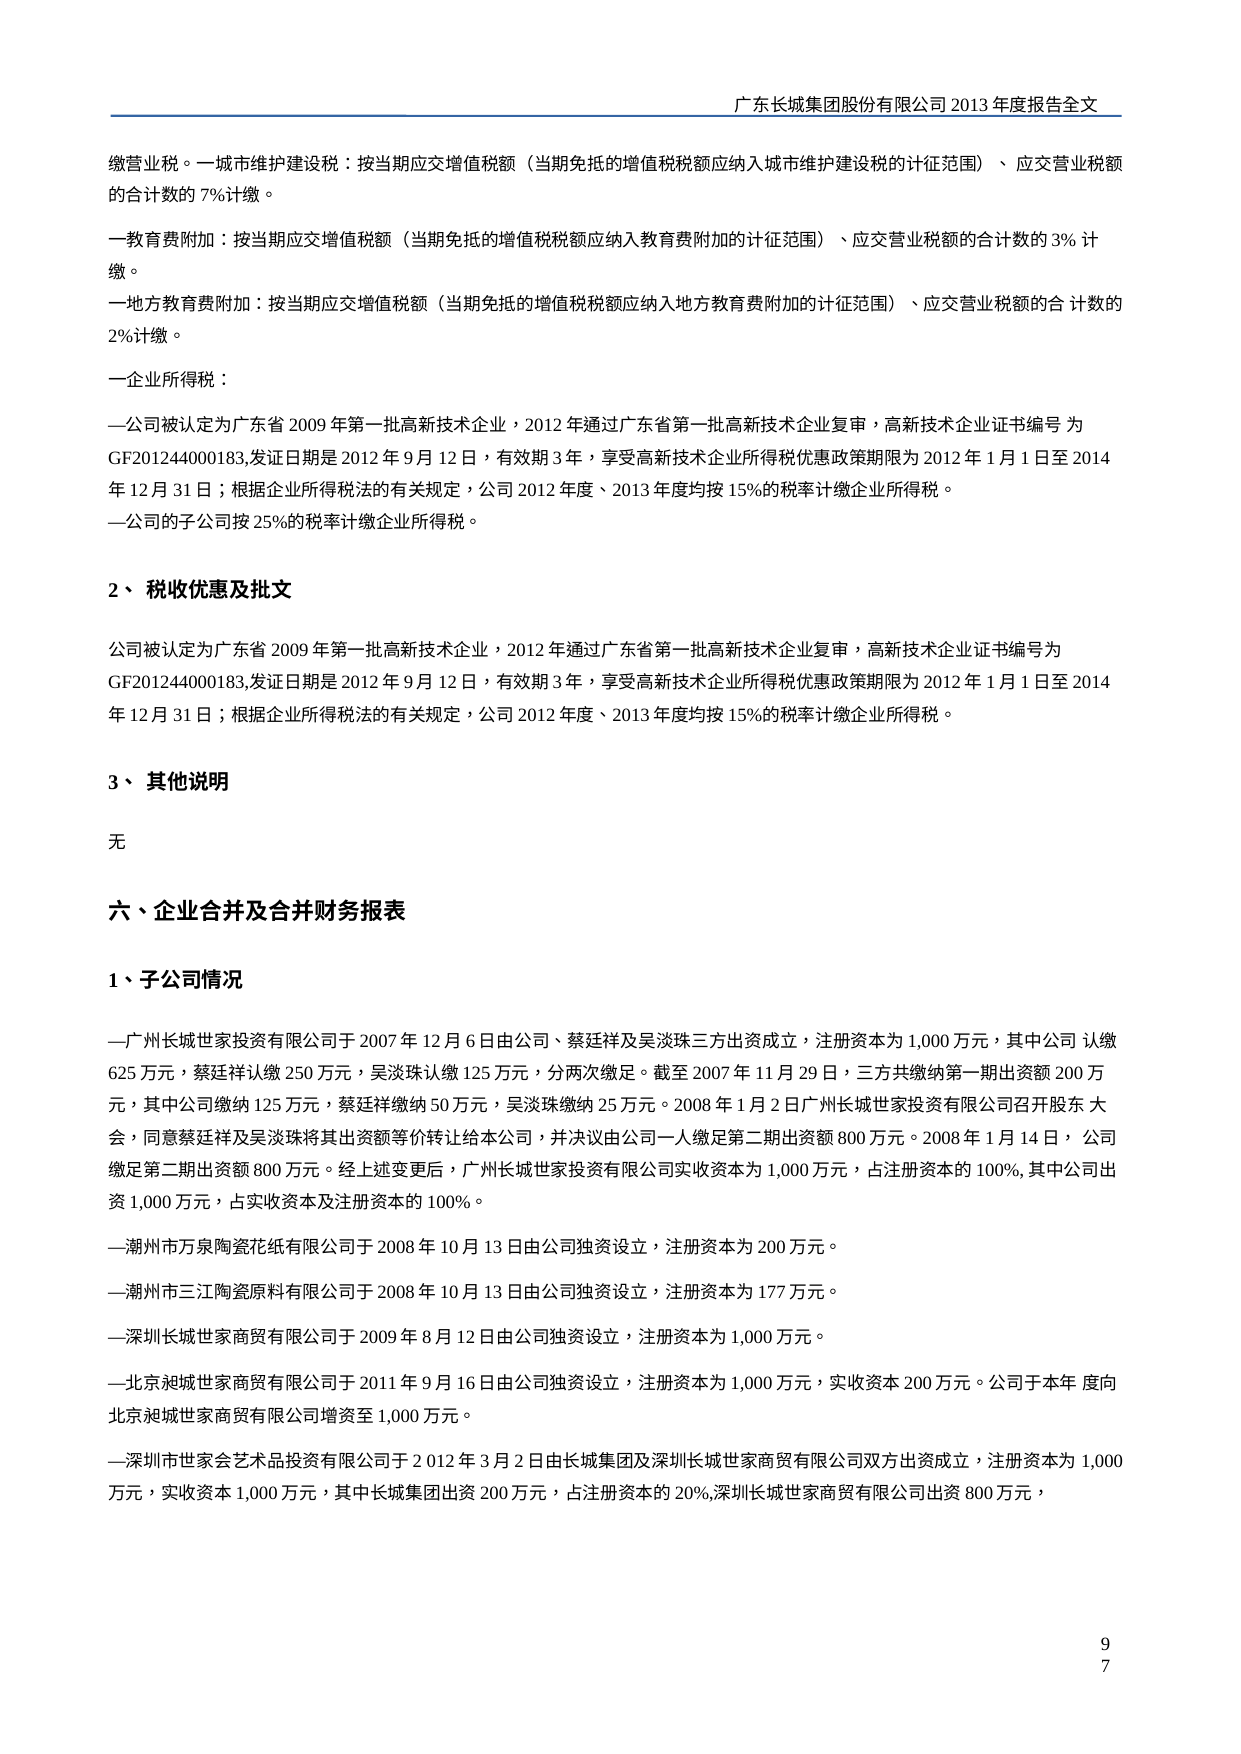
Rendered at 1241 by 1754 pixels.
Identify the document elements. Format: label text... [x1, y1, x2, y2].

text 一教育费附加：按当期应交增值税额（当期免抵的增值税税额应纳入教育费附加的计征范围）、应交营业税额的合计数的3% 计缴。 [108, 221, 1126, 284]
text 2、 税收优惠及批文 [108, 575, 1126, 603]
text 1、子公司情况 [108, 966, 1126, 994]
text —深圳长城世家商贸有限公司于2009年8月12日由公司独资设立，注册资本为1,000万元。 [108, 1318, 1126, 1350]
text —公司被认定为广东省2009年第一批高新技术企业，2012年通过广东省第一批高新技术企业复审，高新技术企业证书编号 为GF201244000183,发证日期是2012年9月12日，有效期3年，享受高新技术企业所得税优惠政策期限为2012年1月1日至2014 年12月31日；根据企业所得税法的有关规定，公司2012年度、2013年度均按15%的税率计缴企业所得税。 [108, 406, 1126, 503]
text —潮州市万泉陶瓷花纸有限公司于2008年10月13日由公司独资设立，注册资本为200万元。 [108, 1228, 1126, 1260]
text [108, 144, 1126, 208]
text 六、企业合并及合并财务报表 [108, 895, 1126, 926]
text 一地方教育费附加：按当期应交增值税额（当期免抵的增值税税额应纳入地方教育费附加的计征范围）、应交营业税额的合 计数的2%计缴。 [108, 284, 1126, 348]
text 公司被认定为广东省2009年第一批高新技术企业，2012年通过广东省第一批高新技术企业复审，高新技术企业证书编号为 GF201244000183,发证日期是2012年9月12日，有效期3年，享受高新技术企业所得税优惠政策期限为2012年1月1日至2014 年12月31日；根据企业所得税法的有关规定，公司2012年度、2013年度均按15%的税率计缴企业所得税。 [108, 630, 1126, 728]
text 无 [108, 823, 1126, 855]
text 一企业所得税： [108, 361, 1126, 393]
text —潮州市三江陶瓷原料有限公司于2008年10月13日由公司独资设立，注册资本为177万元。 [108, 1273, 1126, 1305]
text 3、 其他说明 [108, 767, 1126, 796]
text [108, 1441, 1126, 1506]
text —北京昶城世家商贸有限公司于2011年9月16日由公司独资设立，注册资本为1,000万元，实收资本200万元。公司于本年 度向北京昶城世家商贸有限公司增资至1,000万元。 [108, 1363, 1126, 1429]
text —公司的子公司按25%的税率计缴企业所得税。 [108, 503, 1126, 535]
text —广州长城世家投资有限公司于2007年12月6日由公司、蔡廷祥及吴淡珠三方出资成立，注册资本为1,000万元，其中公司 认缴625万元，蔡廷祥认缴250万元，吴淡珠认缴125万元，分两次缴足。截至2007年11月29日，三方共缴纳第一期出资额200 万元，其中公司缴纳125万元，蔡廷祥缴纳50万元，吴淡珠缴纳25万元。2008年1月2日广州长城世家投资有限公司召开股东 大会，同意蔡廷祥及吴淡珠将其出资额等价转让给本公司，并决议由公司一人缴足第二期出资额800万元。2008年1月14日， 公司缴足第二期出资额800万元。经上述变更后，广州长城世家投资有限公司实收资本为1,000万元，占注册资本的100%, 其中公司出资1,000万元，占实收资本及注册资本的100%。 [108, 1021, 1126, 1216]
